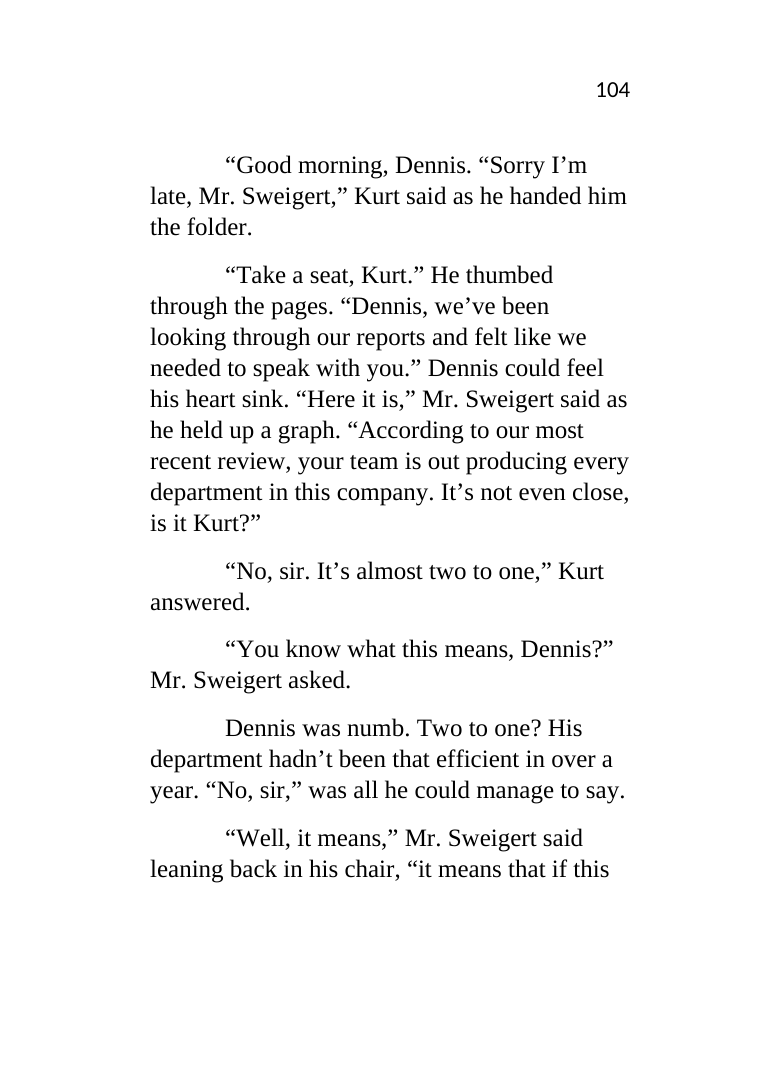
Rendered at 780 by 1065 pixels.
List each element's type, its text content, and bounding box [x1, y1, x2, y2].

text “No, sir. It’s almost two to one,” Kurt answered. [150, 556, 630, 616]
text Dennis was numb. Two to one? His department hadn’t been that efficient in over a year. “No, sir,” was all he could manage to say. [150, 713, 630, 804]
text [150, 823, 630, 883]
text “Good morning, Dennis. “Sorry I’m late, Mr. Sweigert,” Kurt said as he handed him the folder. [150, 150, 630, 241]
text “Take a seat, Kurt.” He thumbed through the pages. “Dennis, we’ve been looking through our reports and felt like we needed to speak with you.” Dennis could feel his heart sink. “Here it is,” Mr. Sweigert said as he held up a graph. “According to our most recent review, your team is out producing every department in this company. It’s not even close, is it Kurt?” [150, 260, 630, 537]
text “You know what this means, Dennis?” Mr. Sweigert asked. [150, 634, 630, 694]
